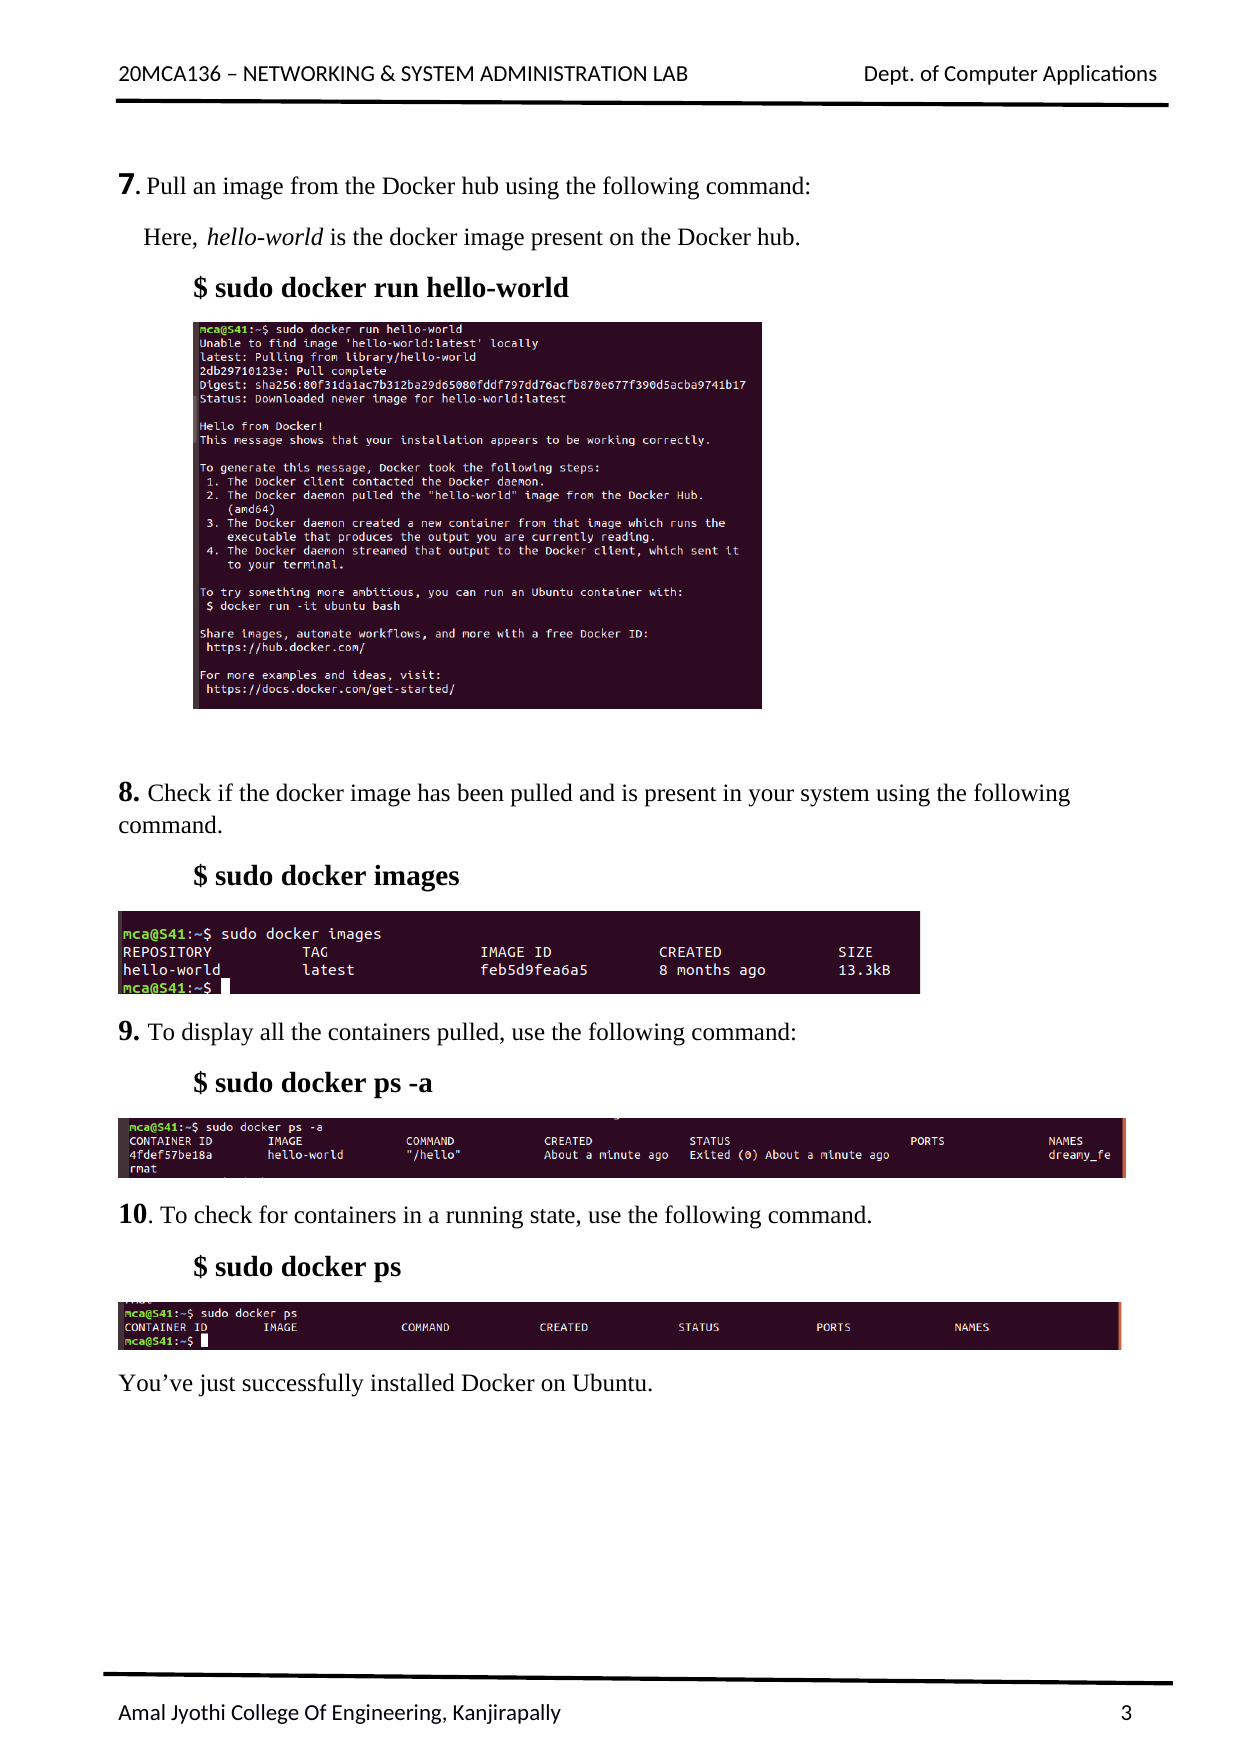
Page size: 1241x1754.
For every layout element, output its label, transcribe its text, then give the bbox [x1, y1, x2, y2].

text You’ve just successfully installed Docker on Ubuntu. [118, 1368, 1167, 1397]
picture [193, 322, 762, 709]
text 10. To check for containers in a running state, use the following command. [118, 1196, 1167, 1230]
text 9. To display all the containers pulled, use the following command: [118, 1013, 1167, 1046]
text $ sudo docker ps [118, 1249, 1167, 1283]
picture [118, 1302, 1122, 1350]
picture [118, 1118, 1126, 1178]
text Here, hello-world is the docker image present on the Docker hub. [118, 222, 1167, 251]
picture [118, 911, 920, 994]
text $ sudo docker ps -a [118, 1065, 1167, 1099]
text $ sudo docker run hello-world [118, 270, 1167, 304]
text 8. Check if the docker image has been pulled and is present in your system using the following command. [118, 774, 1167, 839]
text $ sudo docker images [118, 858, 1167, 892]
text 7. Pull an image from the Docker hub using the following command: [118, 163, 1167, 203]
